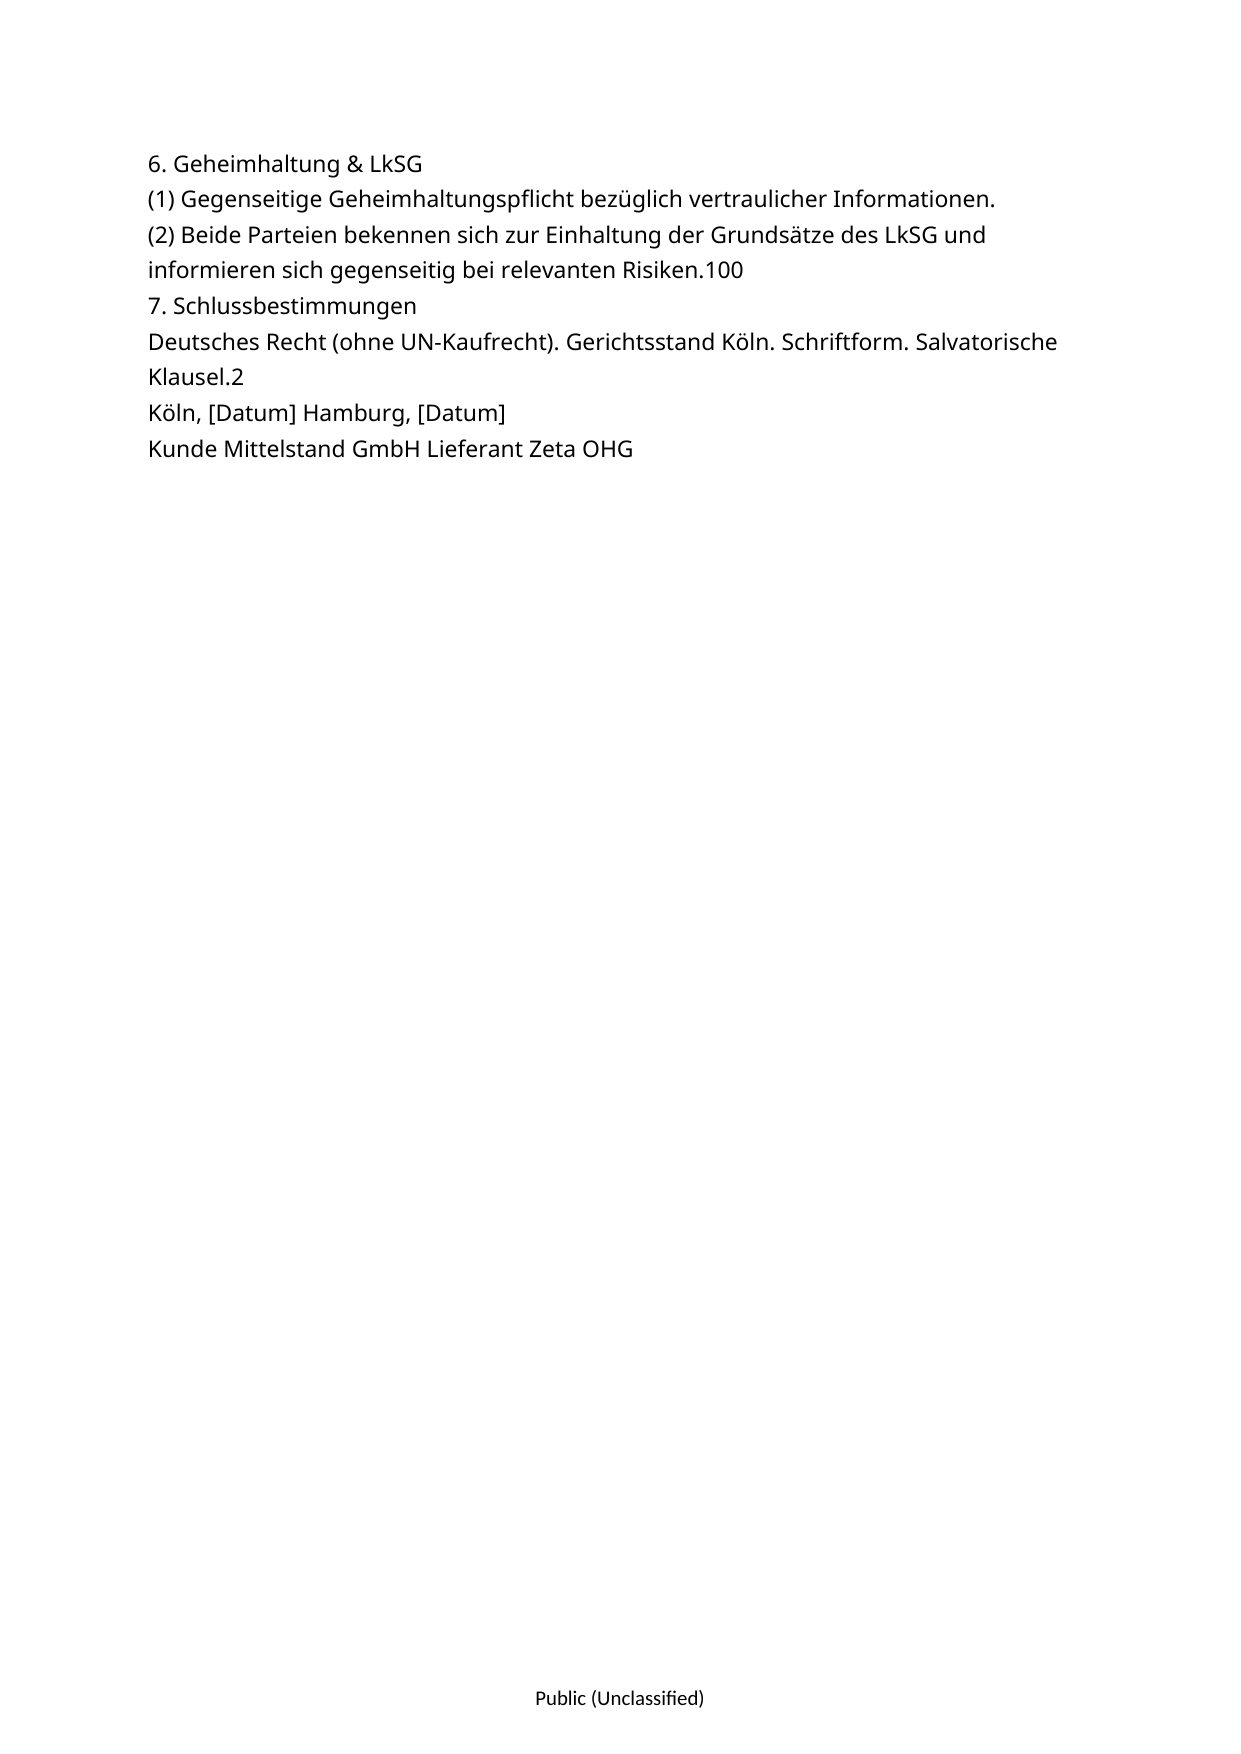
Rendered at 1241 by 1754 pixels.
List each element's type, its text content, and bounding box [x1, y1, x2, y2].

text 7. Schlussbestimmungen [148, 290, 1093, 321]
text Kunde Mittelstand GmbH Lieferant Zeta OHG [148, 433, 1093, 464]
text (2) Beide Parteien bekennen sich zur Einhaltung der Grundsätze des LkSG und informieren sich gegenseitig bei relevanten Risiken.100 [148, 219, 1093, 286]
text Deutsches Recht (ohne UN-Kaufrecht). Gerichtsstand Köln. Schriftform. Salvatorische Klausel.2 [148, 326, 1093, 393]
text (1) Gegenseitige Geheimhaltungspflicht bezüglich vertraulicher Informationen. [148, 183, 1093, 214]
text Köln, [Datum] Hamburg, [Datum] [148, 397, 1093, 428]
text 6. Geheimhaltung & LkSG [148, 148, 1093, 179]
